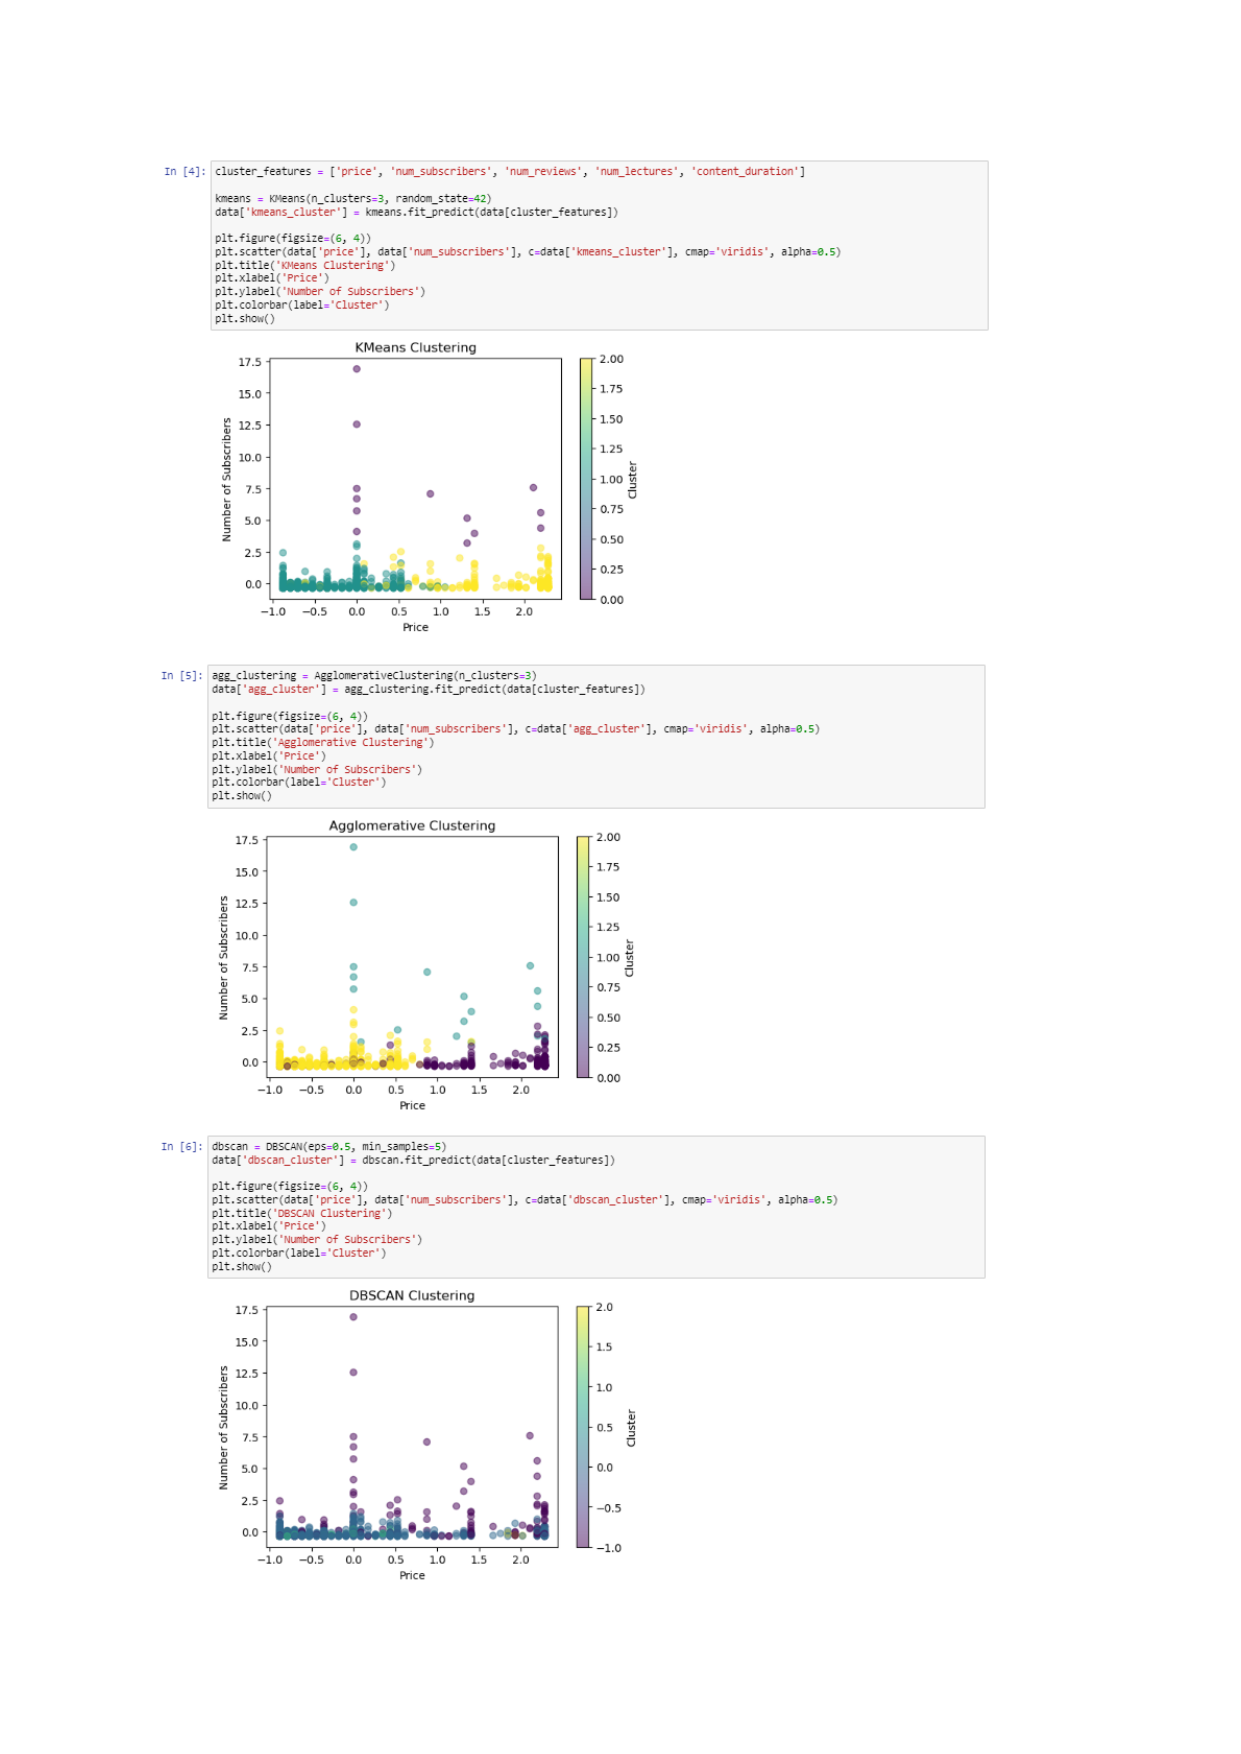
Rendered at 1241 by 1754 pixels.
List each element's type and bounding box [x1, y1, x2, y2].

picture [148, 150, 997, 1595]
